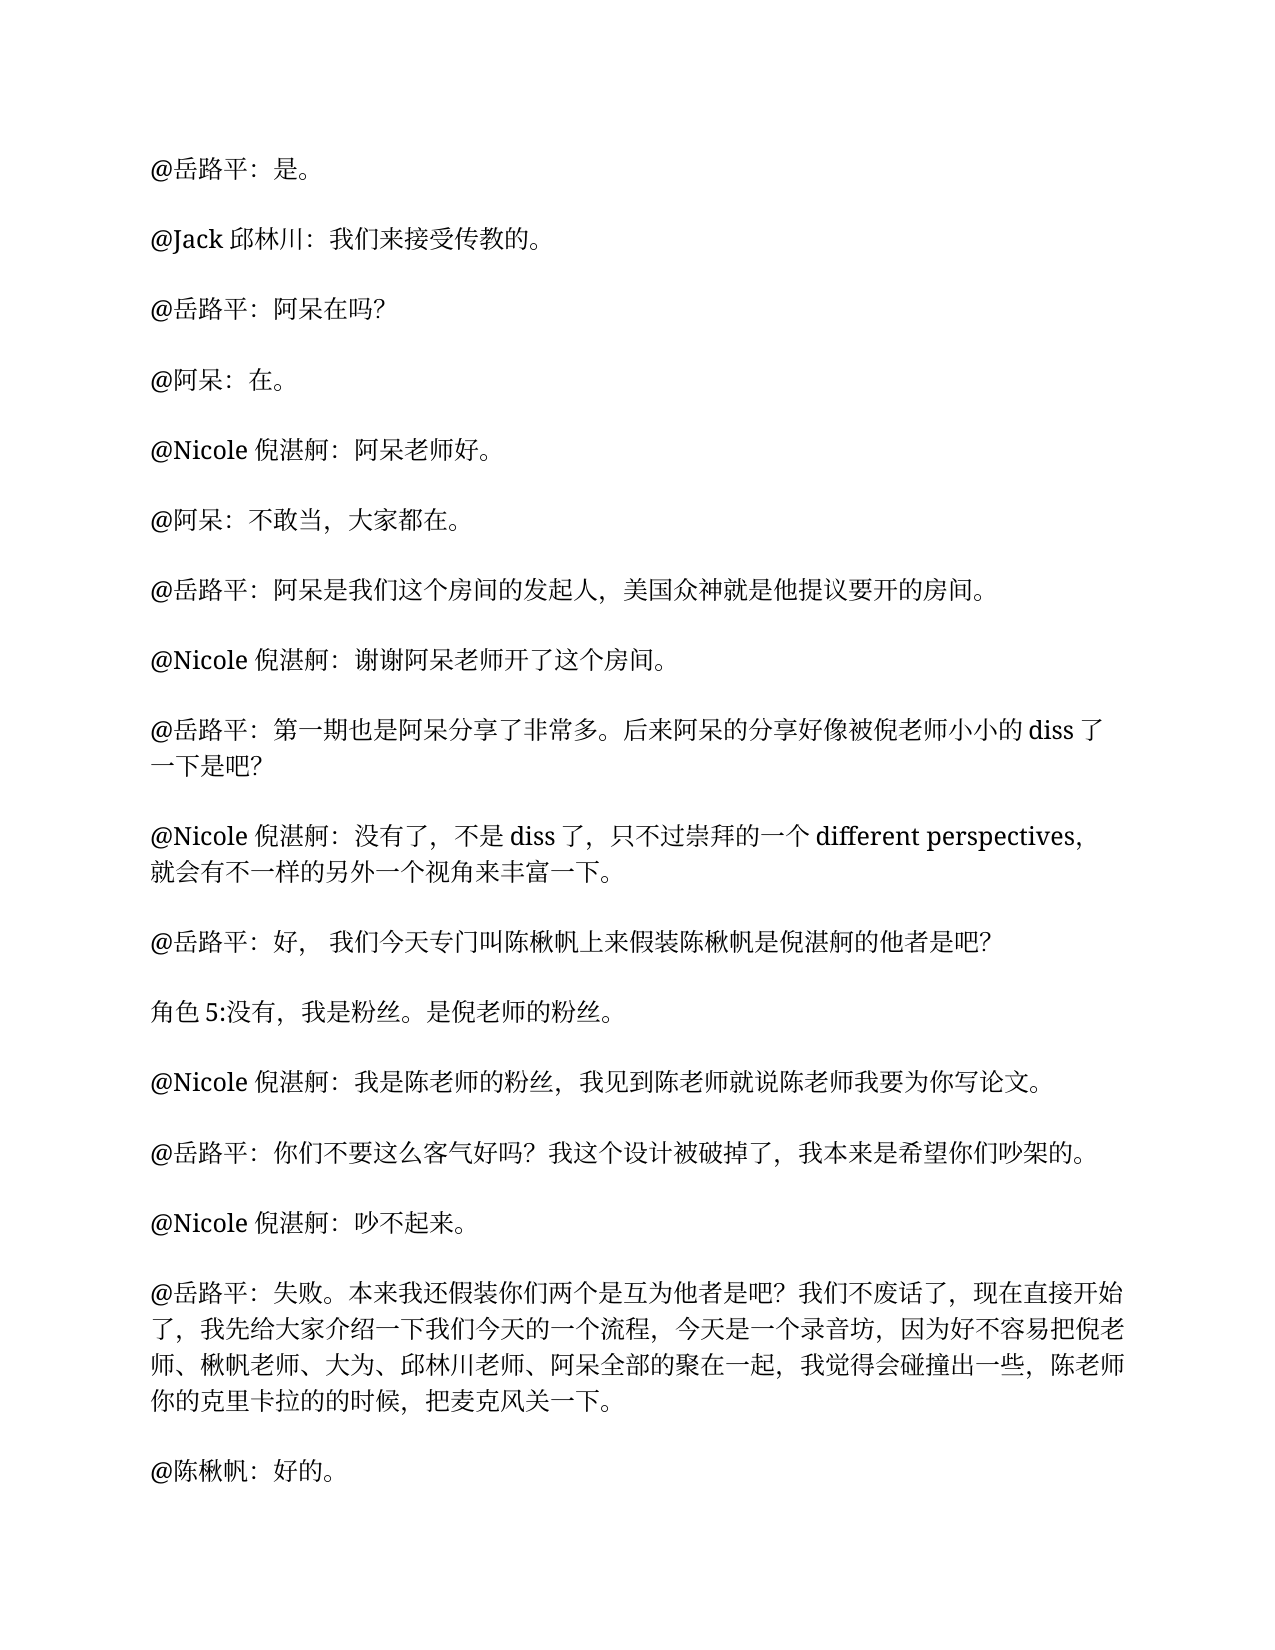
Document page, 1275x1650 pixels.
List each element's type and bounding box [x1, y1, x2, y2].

text [150, 150, 1125, 1487]
